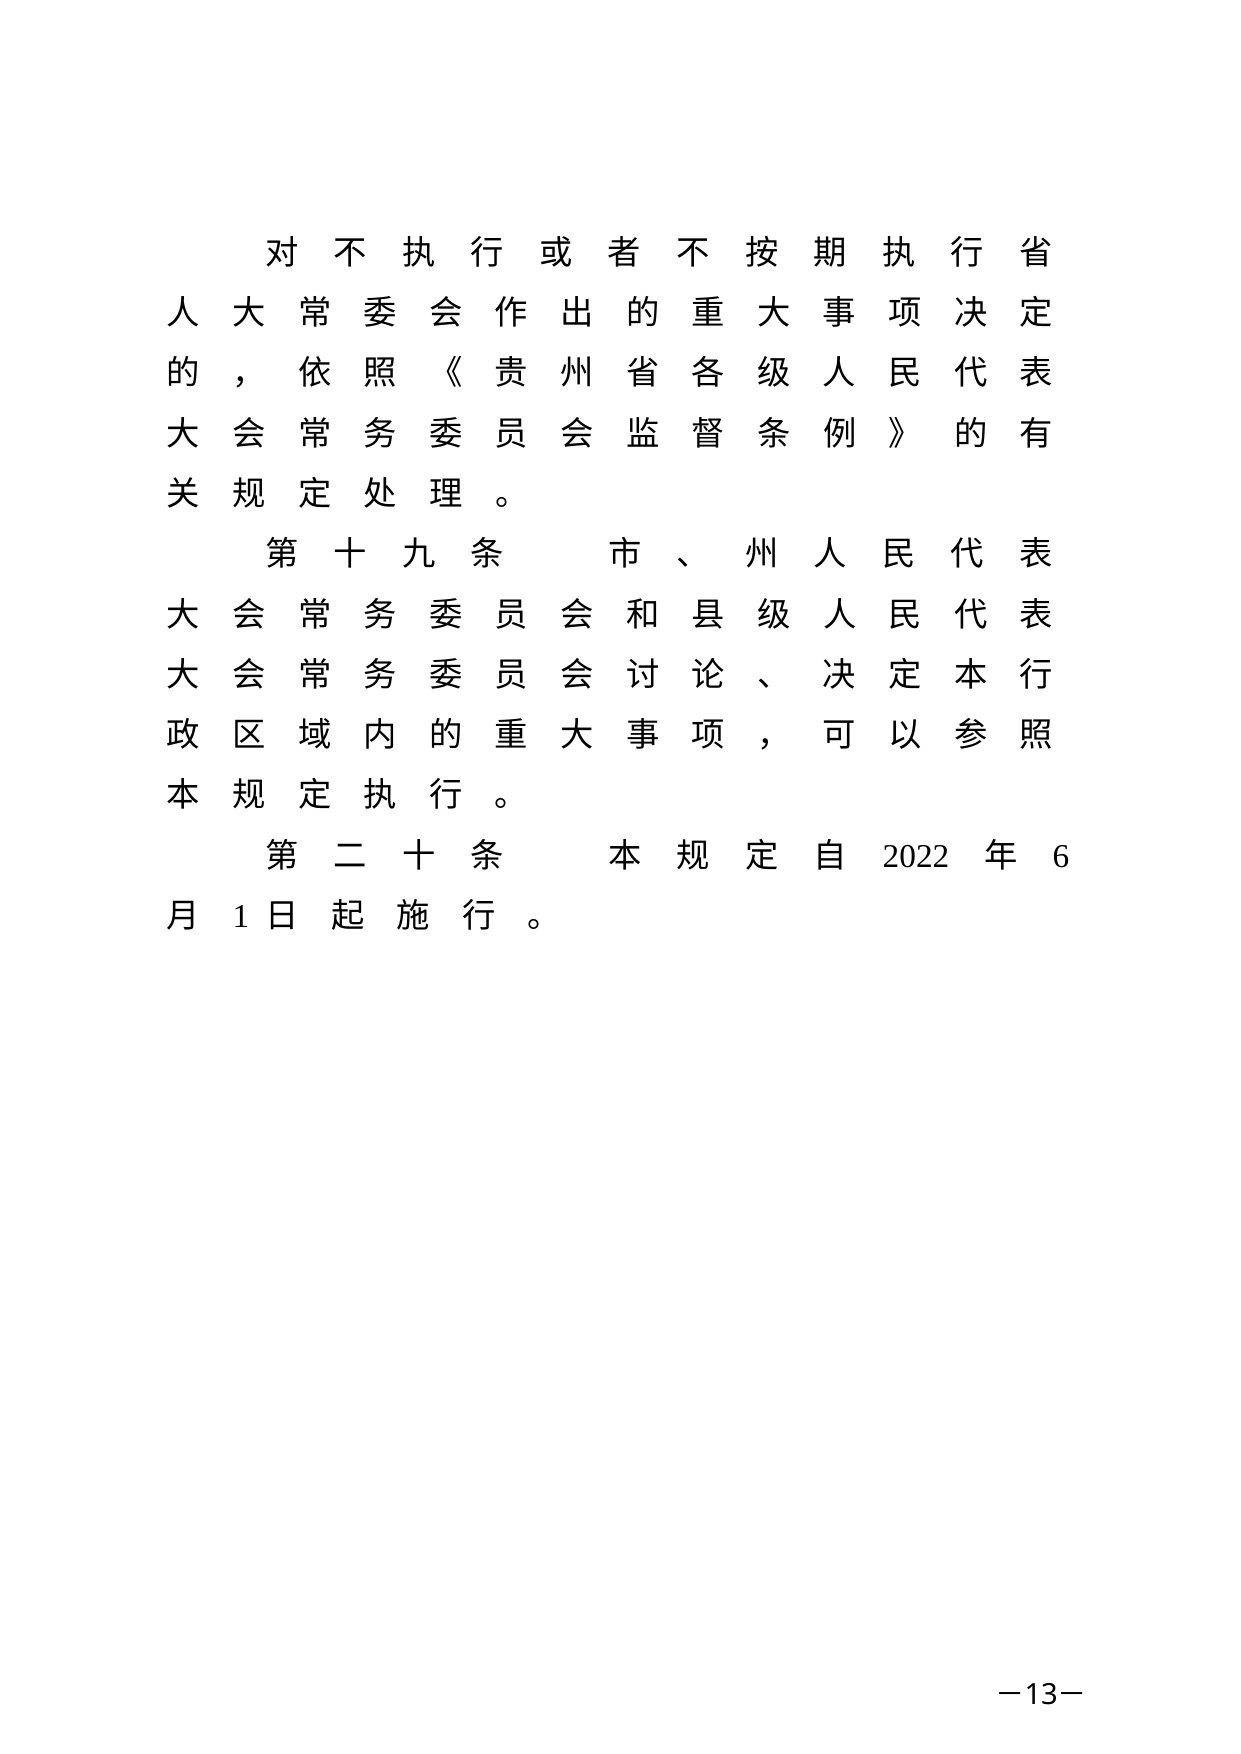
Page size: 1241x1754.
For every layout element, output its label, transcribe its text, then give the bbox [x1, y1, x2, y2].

text 第十九条 市、州人民代表大会常务委员会和县级人民代表大会常务委员会讨论、决定本行政区域内的重大事项，可以参照本规定执行。 [167, 521, 1085, 822]
text 第二十条 本规定自2022年6月1日起施行。 [167, 822, 1085, 943]
text 对不执行或者不按期执行省人大常委会作出的重大事项决定的，依照《贵州省各级人民代表大会常务委员会监督条例》的有关规定处理。 [167, 219, 1085, 521]
